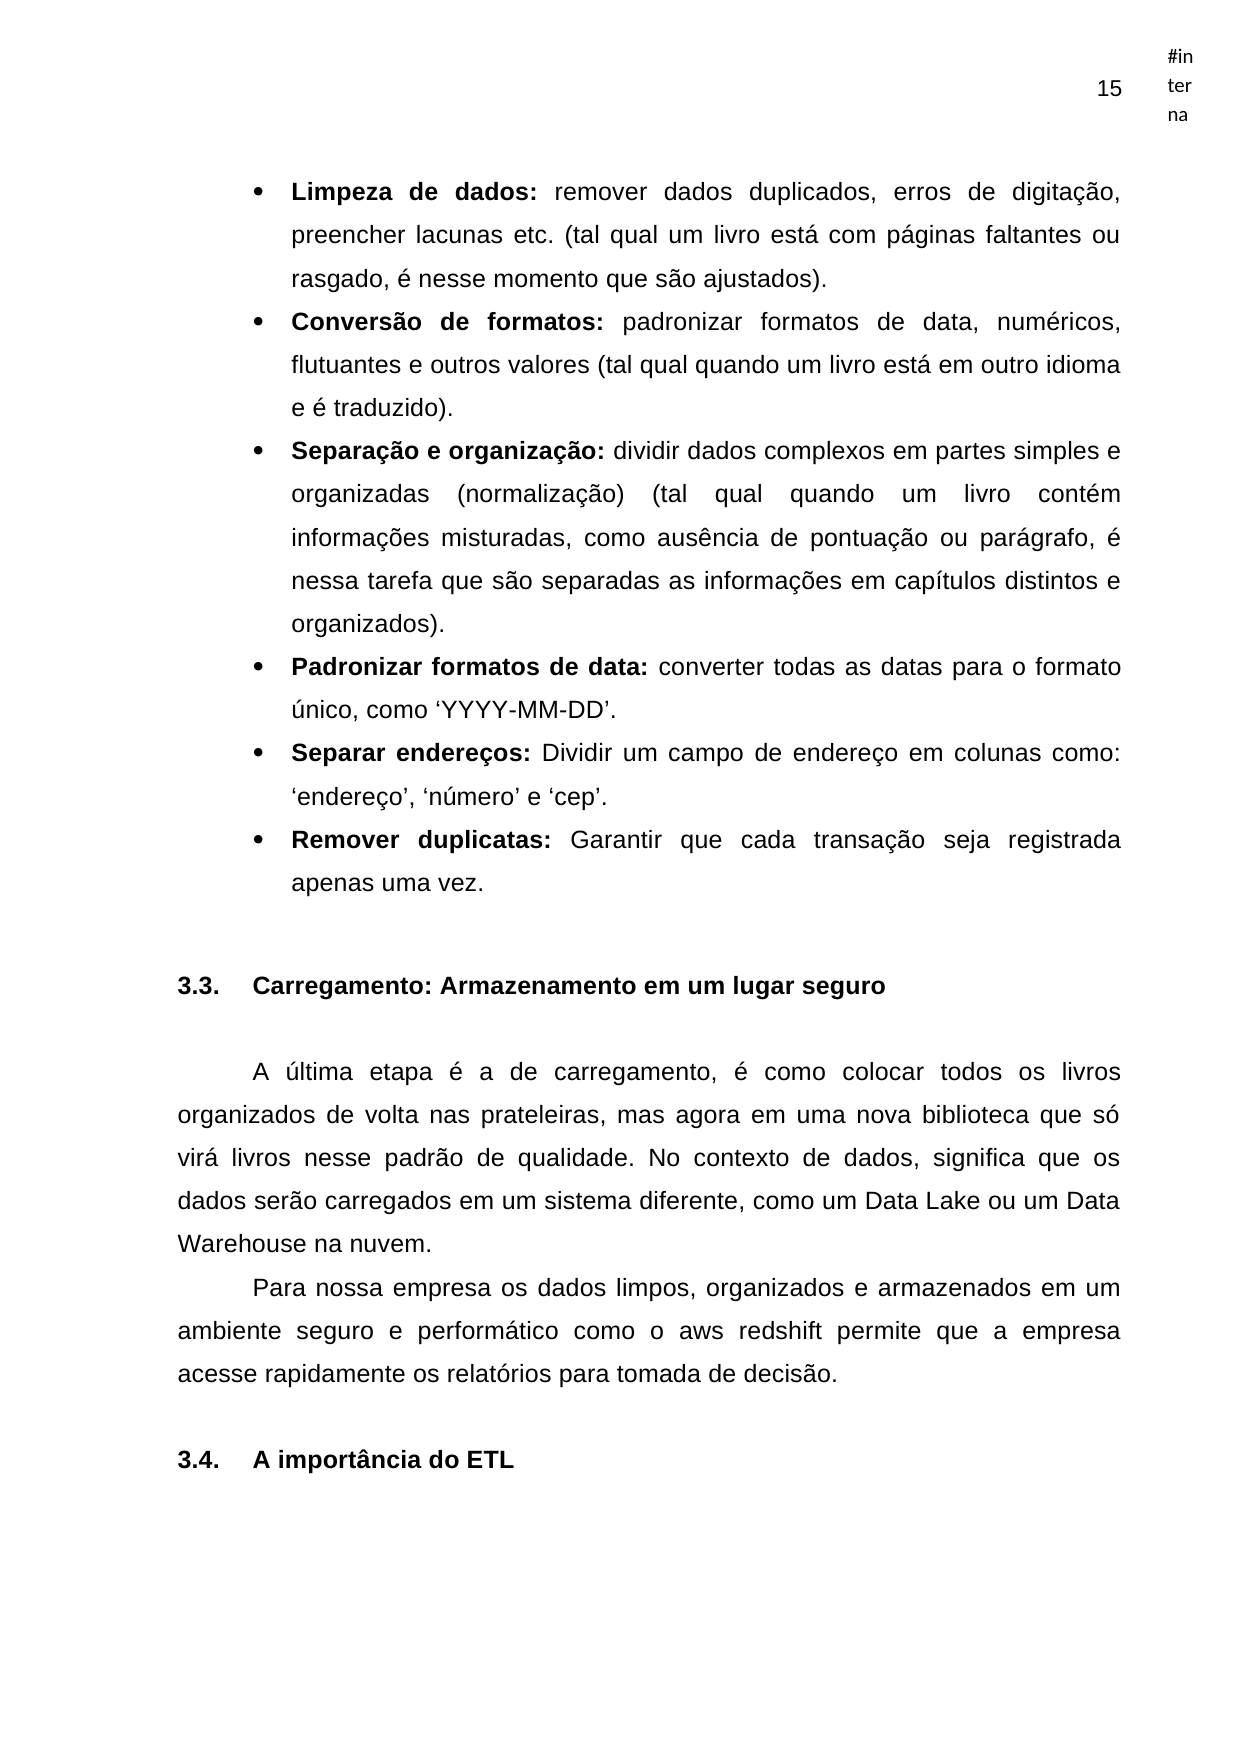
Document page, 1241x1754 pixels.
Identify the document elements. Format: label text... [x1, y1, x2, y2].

list Separação e organização: dividir dados complexos em partes simples e organizadas (normalização) (tal qual quando um livro contém informações misturadas, como ausência de pontuação ou parágrafo, é nessa tarefa que são separadas as informações em capítulos distintos e organizados). [254, 436, 1122, 637]
subtitle A importância do ETL [177, 1445, 1122, 1474]
list Conversão de formatos: padronizar formatos de data, numéricos, flutuantes e outros valores (tal qual quando um livro está em outro idioma e é traduzido). [254, 307, 1122, 422]
subtitle Carregamento: Armazenamento em um lugar seguro [177, 971, 1122, 999]
list Remover duplicatas: Garantir que cada transação seja registrada apenas uma vez. [254, 824, 1122, 897]
list Padronizar formatos de data: converter todas as datas para o formato único, como ‘YYYY-MM-DD’. [254, 652, 1122, 724]
list Limpeza de dados: remover dados duplicados, erros de digitação, preencher lacunas etc. (tal qual um livro está com páginas faltantes ou rasgado, é nesse momento que são ajustados). [254, 177, 1122, 292]
text A última etapa é a de carregamento, é como colocar todos os livros organizados de volta nas prateleiras, mas agora em uma nova biblioteca que só virá livros nesse padrão de qualidade. No contexto de dados, significa que os dados serão carregados em um sistema diferente, como um Data Lake ou um Data Warehouse na nuvem. [177, 1057, 1122, 1258]
list Separar endereços: Dividir um campo de endereço em colunas como: ‘endereço’, ‘número’ e ‘cep’. [254, 738, 1122, 810]
text Para nossa empresa os dados limpos, organizados e armazenados em um ambiente seguro e performático como o aws redshift permite que a empresa acesse rapidamente os relatórios para tomada de decisão. [177, 1273, 1122, 1388]
